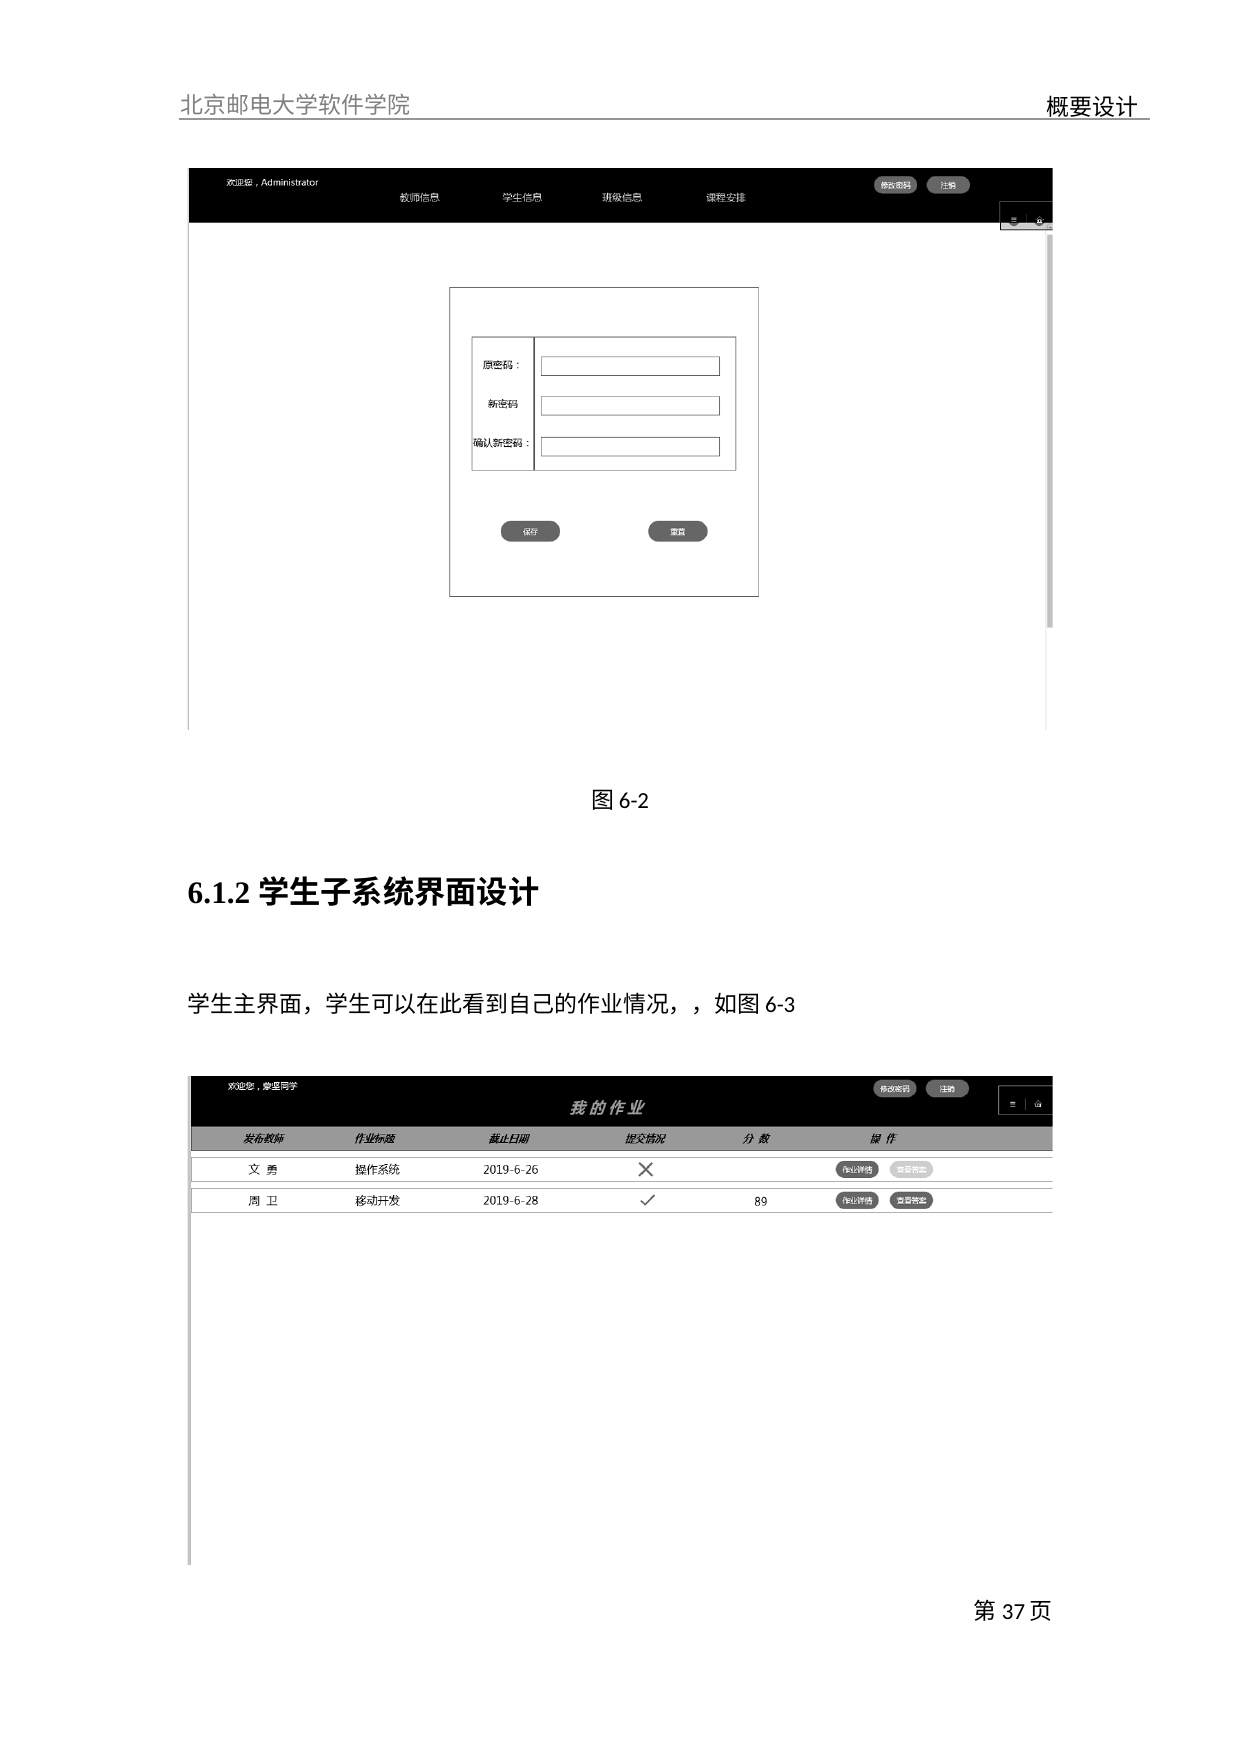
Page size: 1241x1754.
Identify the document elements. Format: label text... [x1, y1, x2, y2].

picture [187, 1076, 1053, 1565]
picture [187, 168, 1053, 730]
text 学生主界面，学生可以在此看到自己的作业情况，，如图6-3 [187, 970, 1053, 1035]
subtitle 6.1.2 学生子系统界面设计 [187, 857, 1053, 922]
text 图6-2 [187, 766, 1053, 831]
